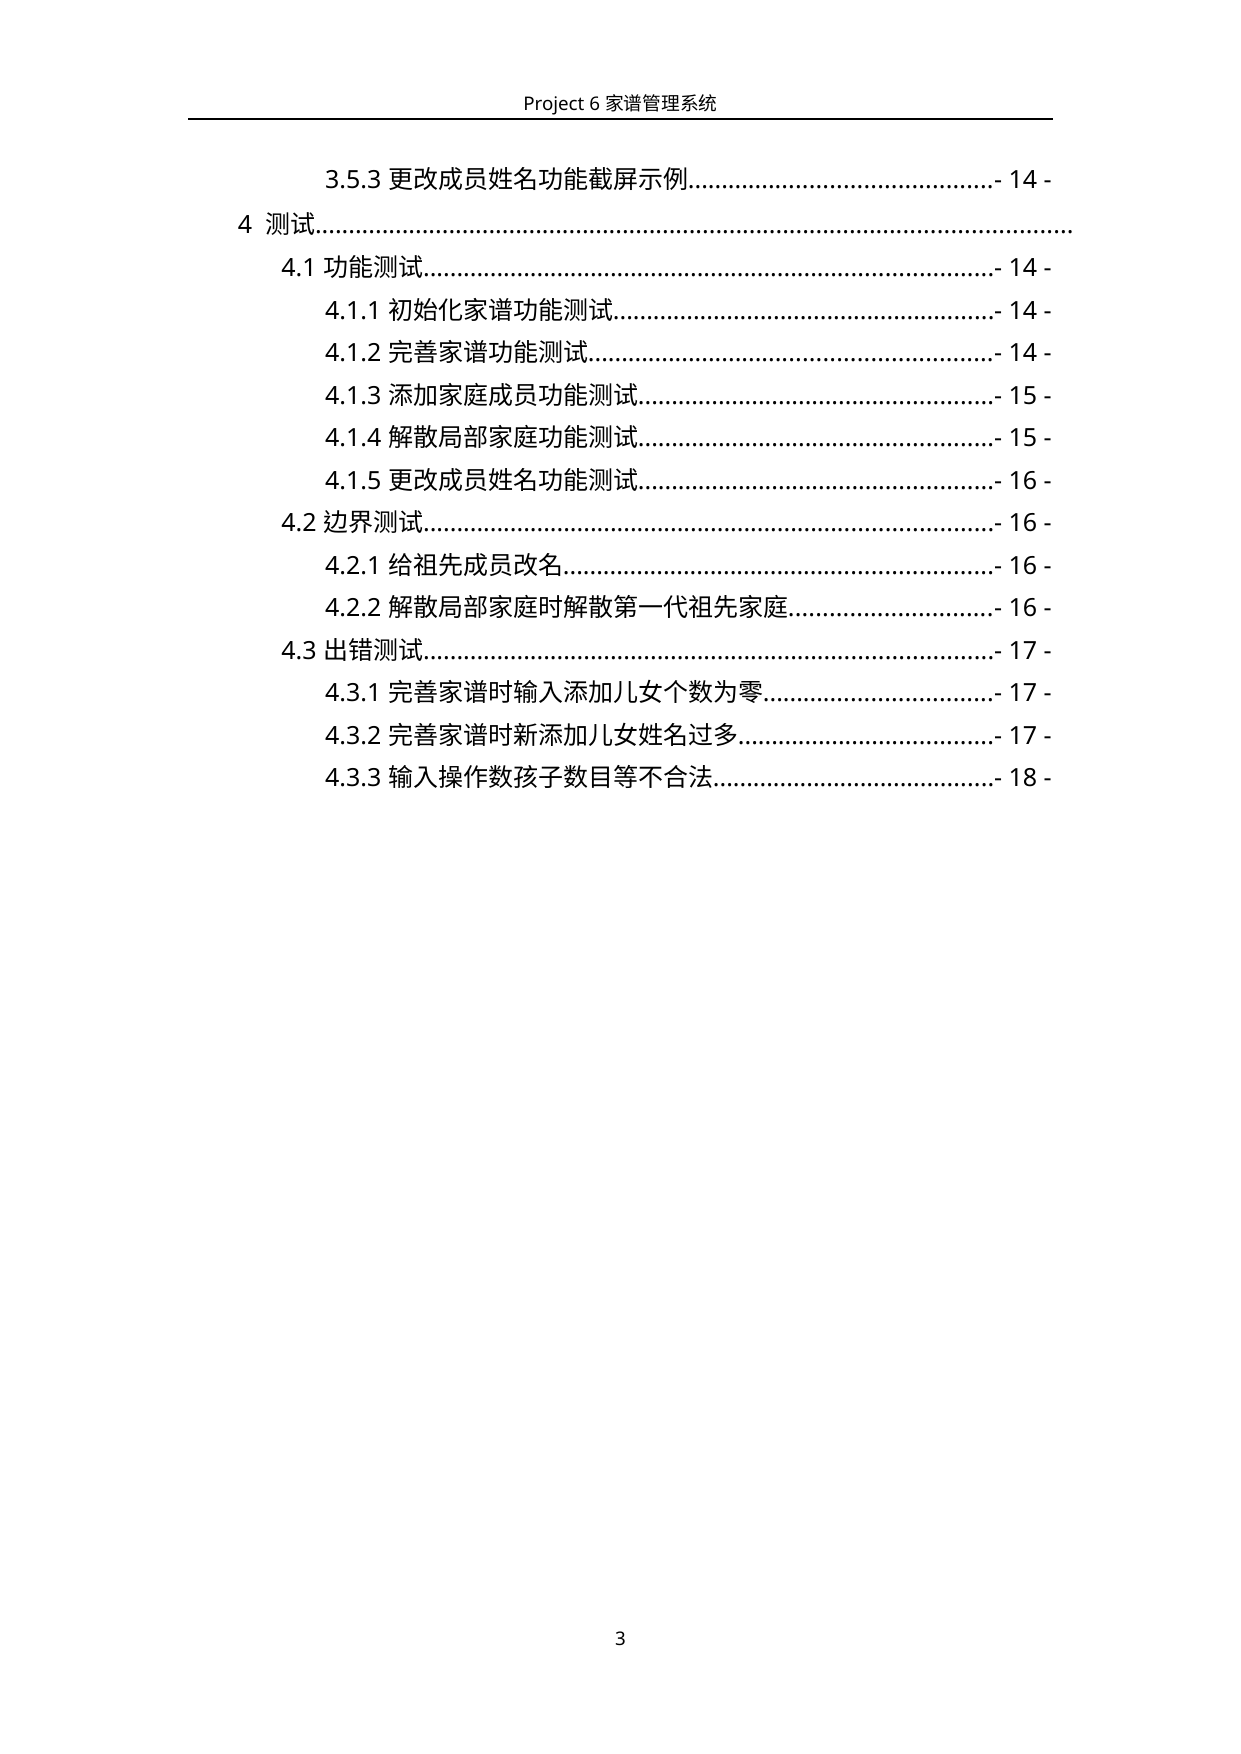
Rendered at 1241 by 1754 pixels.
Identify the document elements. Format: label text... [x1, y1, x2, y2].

text 4.2 边界测试 - 16 - [231, 505, 1053, 539]
text 4.2.1 给祖先成员改名 - 16 - [275, 547, 1053, 581]
text 4.1.3 添加家庭成员功能测试 - 15 - [275, 377, 1053, 411]
text 3.5.3 更改成员姓名功能截屏示例 - 14 - [275, 162, 1053, 196]
text 4.3.2 完善家谱时新添加儿女姓名过多 - 17 - [275, 717, 1053, 751]
text 4.1 功能测试 - 14 - [231, 250, 1053, 284]
text 4.1.4 解散局部家庭功能测试 - 15 - [275, 420, 1053, 454]
text 4.1.2 完善家谱功能测试 - 14 - [275, 335, 1053, 369]
text 4.1.1 初始化家谱功能测试 - 14 - [275, 292, 1053, 326]
text 4 测试 - 14 - [238, 204, 1053, 241]
text 4.3.3 输入操作数孩子数目等不合法 - 18 - [275, 760, 1053, 794]
text 4.3.1 完善家谱时输入添加儿女个数为零 - 17 - [275, 675, 1053, 709]
text 4.3 出错测试 - 17 - [231, 632, 1053, 666]
text 4.2.2 解散局部家庭时解散第一代祖先家庭 - 16 - [275, 590, 1053, 624]
text 4.1.5 更改成员姓名功能测试 - 16 - [275, 462, 1053, 496]
